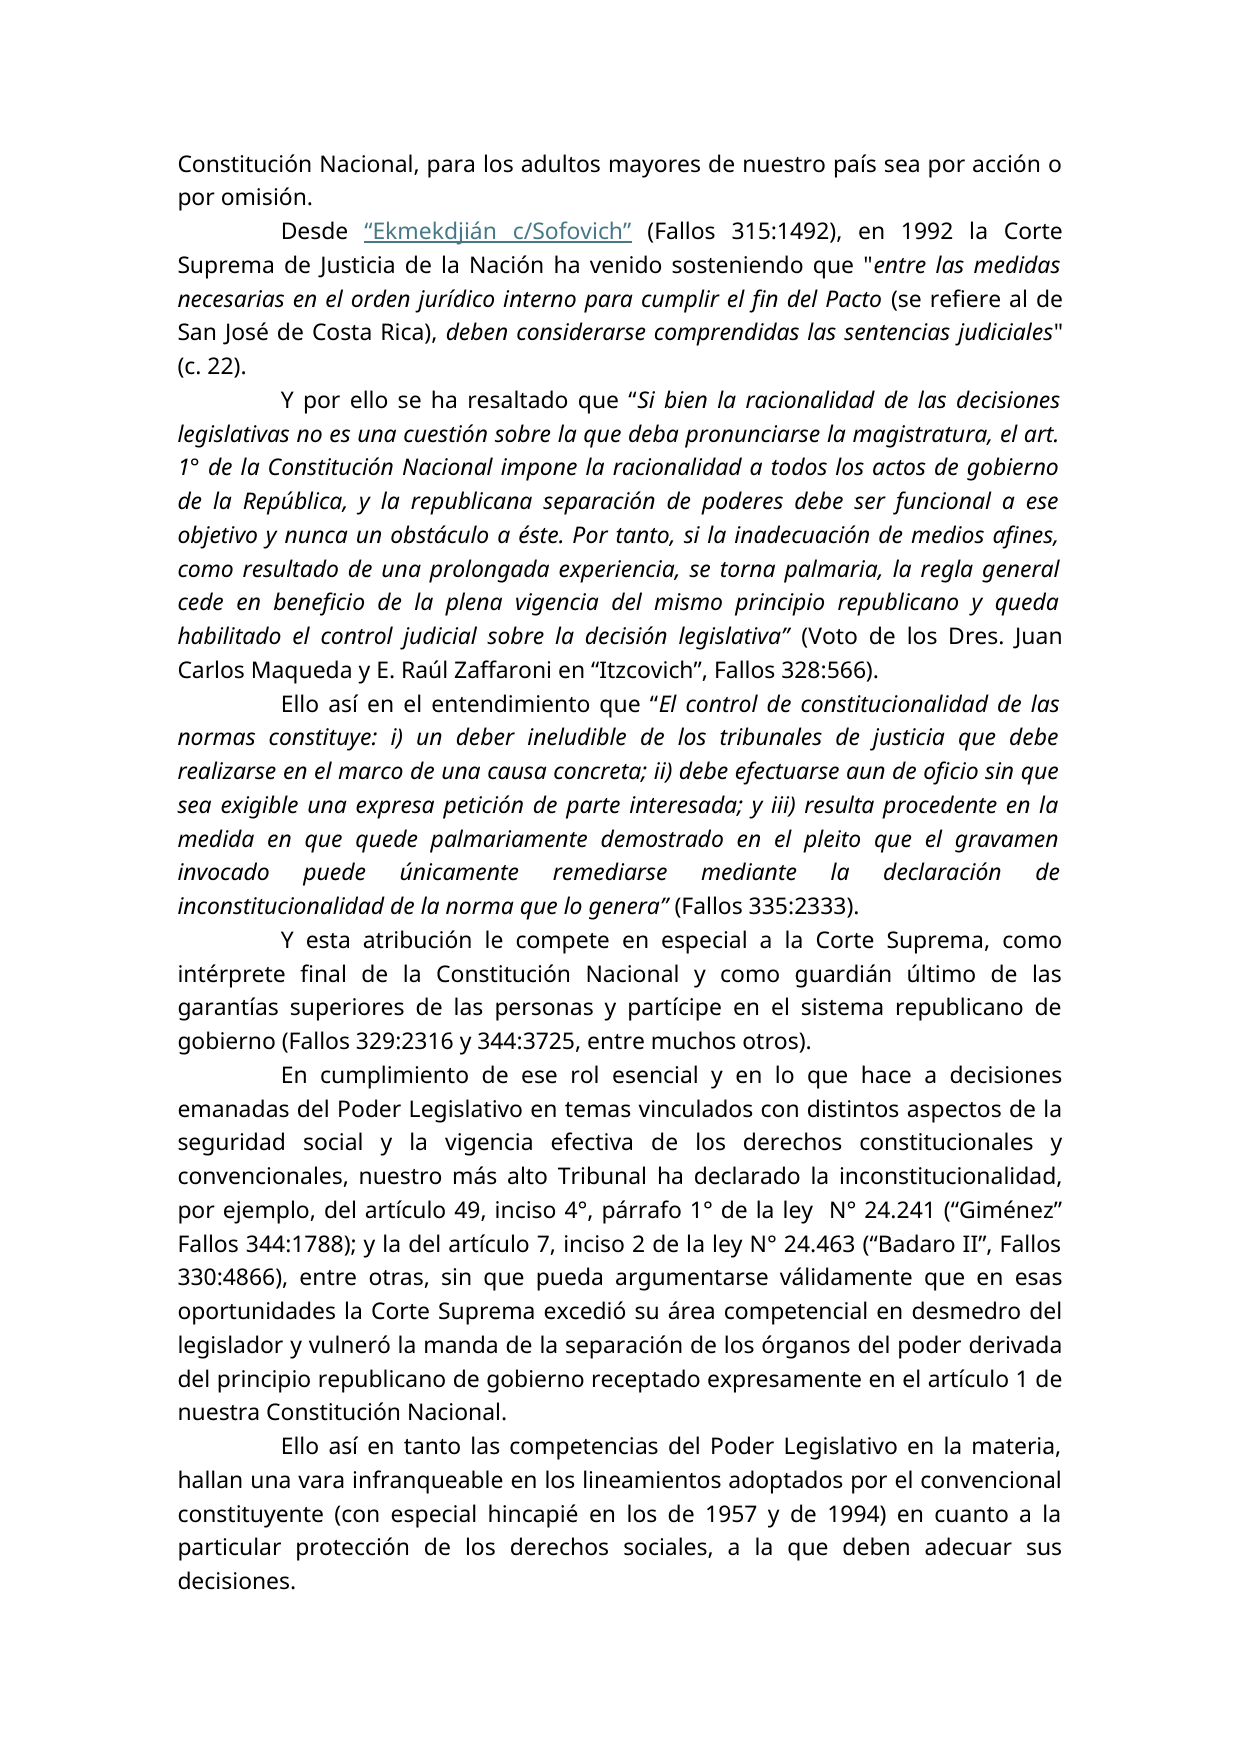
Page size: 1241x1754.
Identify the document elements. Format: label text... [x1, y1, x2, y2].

text Ello así en el entendimiento que “El control de constitucionalidad de las normas constituye: i) un deber ineludible de los tribunales de justicia que debe realizarse en el marco de una causa concreta; ii) debe efectuarse aun de oficio sin que sea exigible una expresa petición de parte interesada; y iii) resulta procedente en la medida en que quede palmariamente demostrado en el pleito que el gravamen invocado puede únicamente remediarse mediante la declaración de inconstitucionalidad de la norma que lo genera” (Fallos 335:2333). [177, 688, 1063, 921]
text Y esta atribución le compete en especial a la Corte Suprema, como intérprete final de la Constitución Nacional y como guardián último de las garantías superiores de las personas y partícipe en el sistema republicano de gobierno (Fallos 329:2316 y 344:3725, entre muchos otros). [177, 924, 1063, 1056]
text Desde “Ekmekdjián c/Sofovich” (Fallos 315:1492), en 1992 la Corte Suprema de Justicia de la Nación ha venido sosteniendo que "entre las medidas necesarias en el orden jurídico interno para cumplir el fin del Pacto (se refiere al de San José de Costa Rica), deben considerarse comprendidas las sentencias judiciales" (c. 22). [177, 215, 1063, 381]
text Y por ello se ha resaltado que “Si bien la racionalidad de las decisiones legislativas no es una cuestión sobre la que deba pronunciarse la magistratura, el art. 1° de la Constitución Nacional impone la racionalidad a todos los actos de gobierno de la República, y la republicana separación de poderes debe ser funcional a ese objetivo y nunca un obstáculo a éste. Por tanto, si la inadecuación de medios afines, como resultado de una prolongada experiencia, se torna palmaria, la regla general cede en beneficio de la plena vigencia del mismo principio republicano y queda habilitado el control judicial sobre la decisión legislativa” (Voto de los Dres. Juan Carlos Maqueda y E. Raúl Zaffaroni en “Itzcovich”, Fallos 328:566). [177, 384, 1063, 685]
